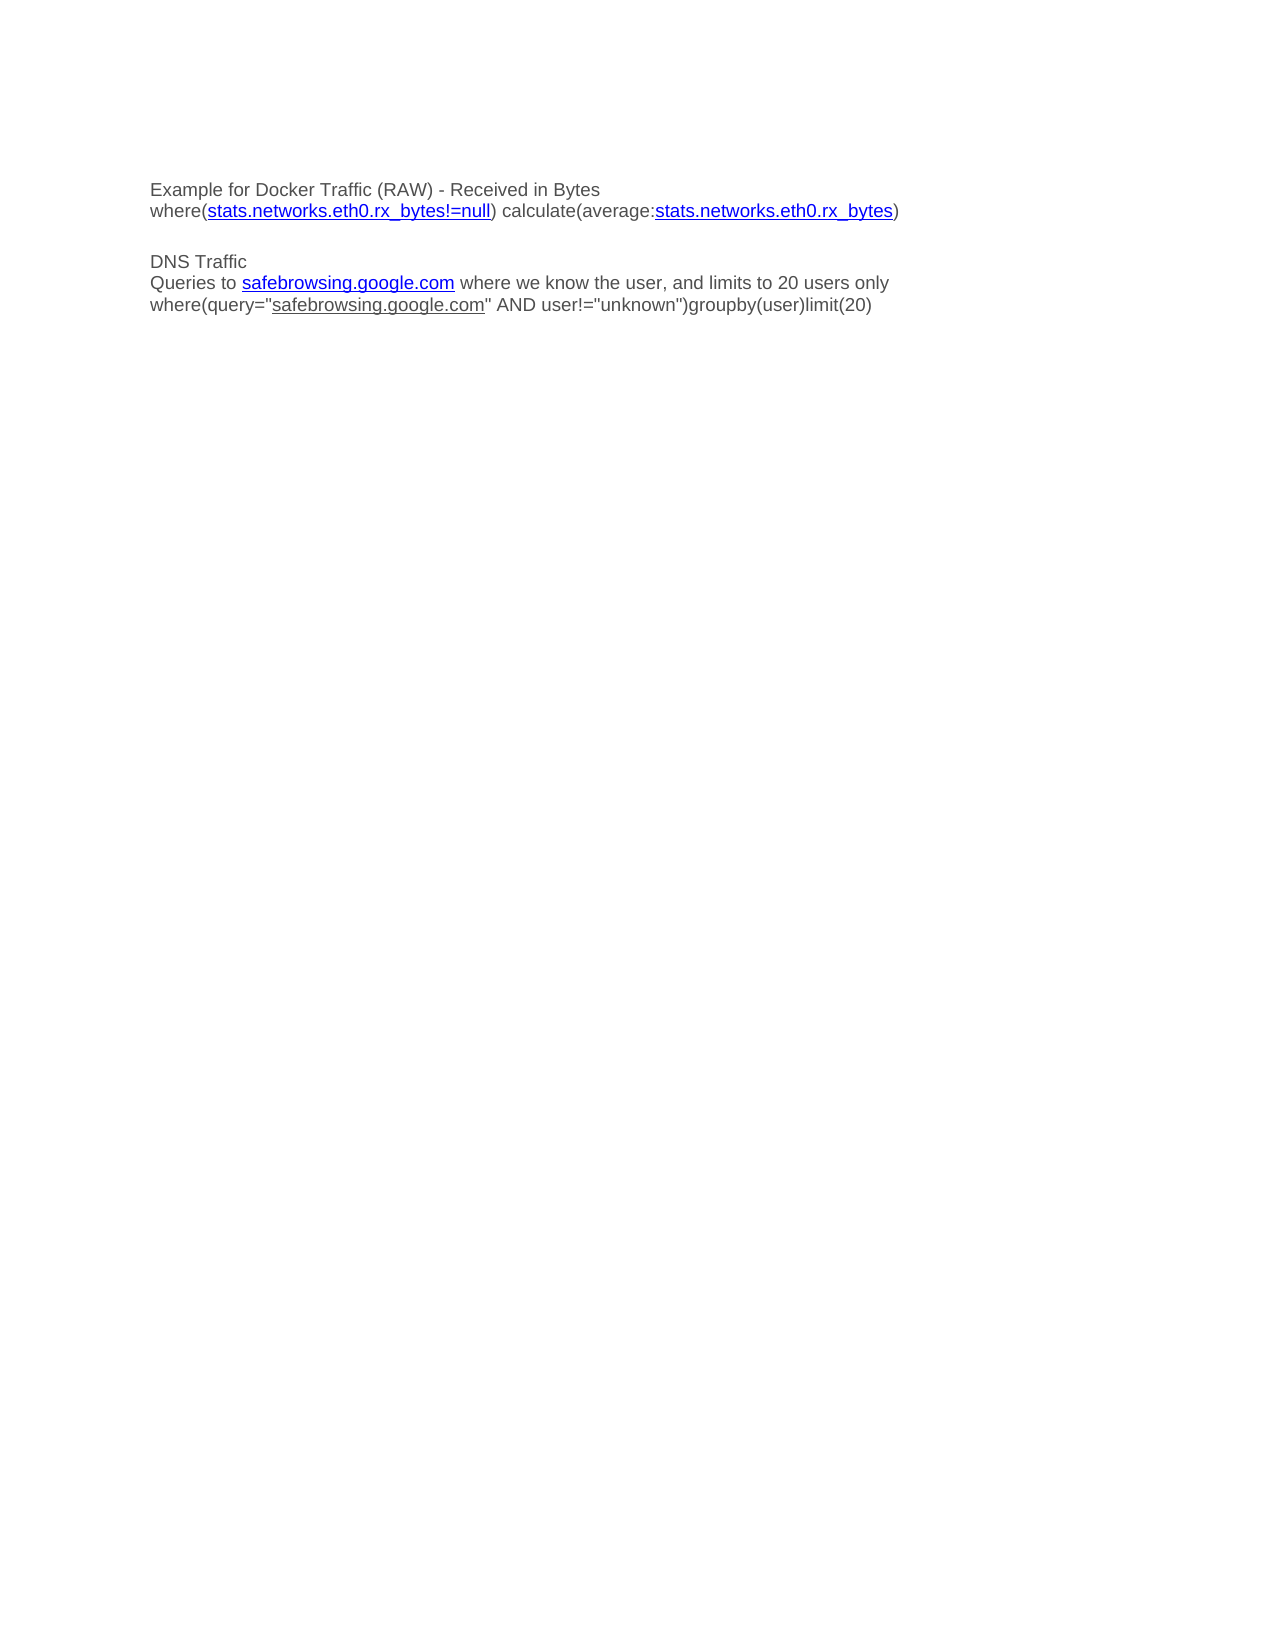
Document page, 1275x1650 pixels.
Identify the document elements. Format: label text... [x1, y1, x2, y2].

text Example for Docker Traffic (RAW) - Received in Bytes [150, 179, 1125, 200]
text where(query="safebrowsing.google.com" AND user!="unknown")groupby(user)limit(20) [150, 294, 1125, 315]
text where(stats.networks.eth0.rx_bytes!=null) calculate(average:stats.networks.eth0.rx_bytes) [150, 200, 1125, 222]
text DNS Traffic [150, 251, 1125, 272]
text Queries to safebrowsing.google.com where we know the user, and limits to 20 users only [150, 272, 1125, 294]
